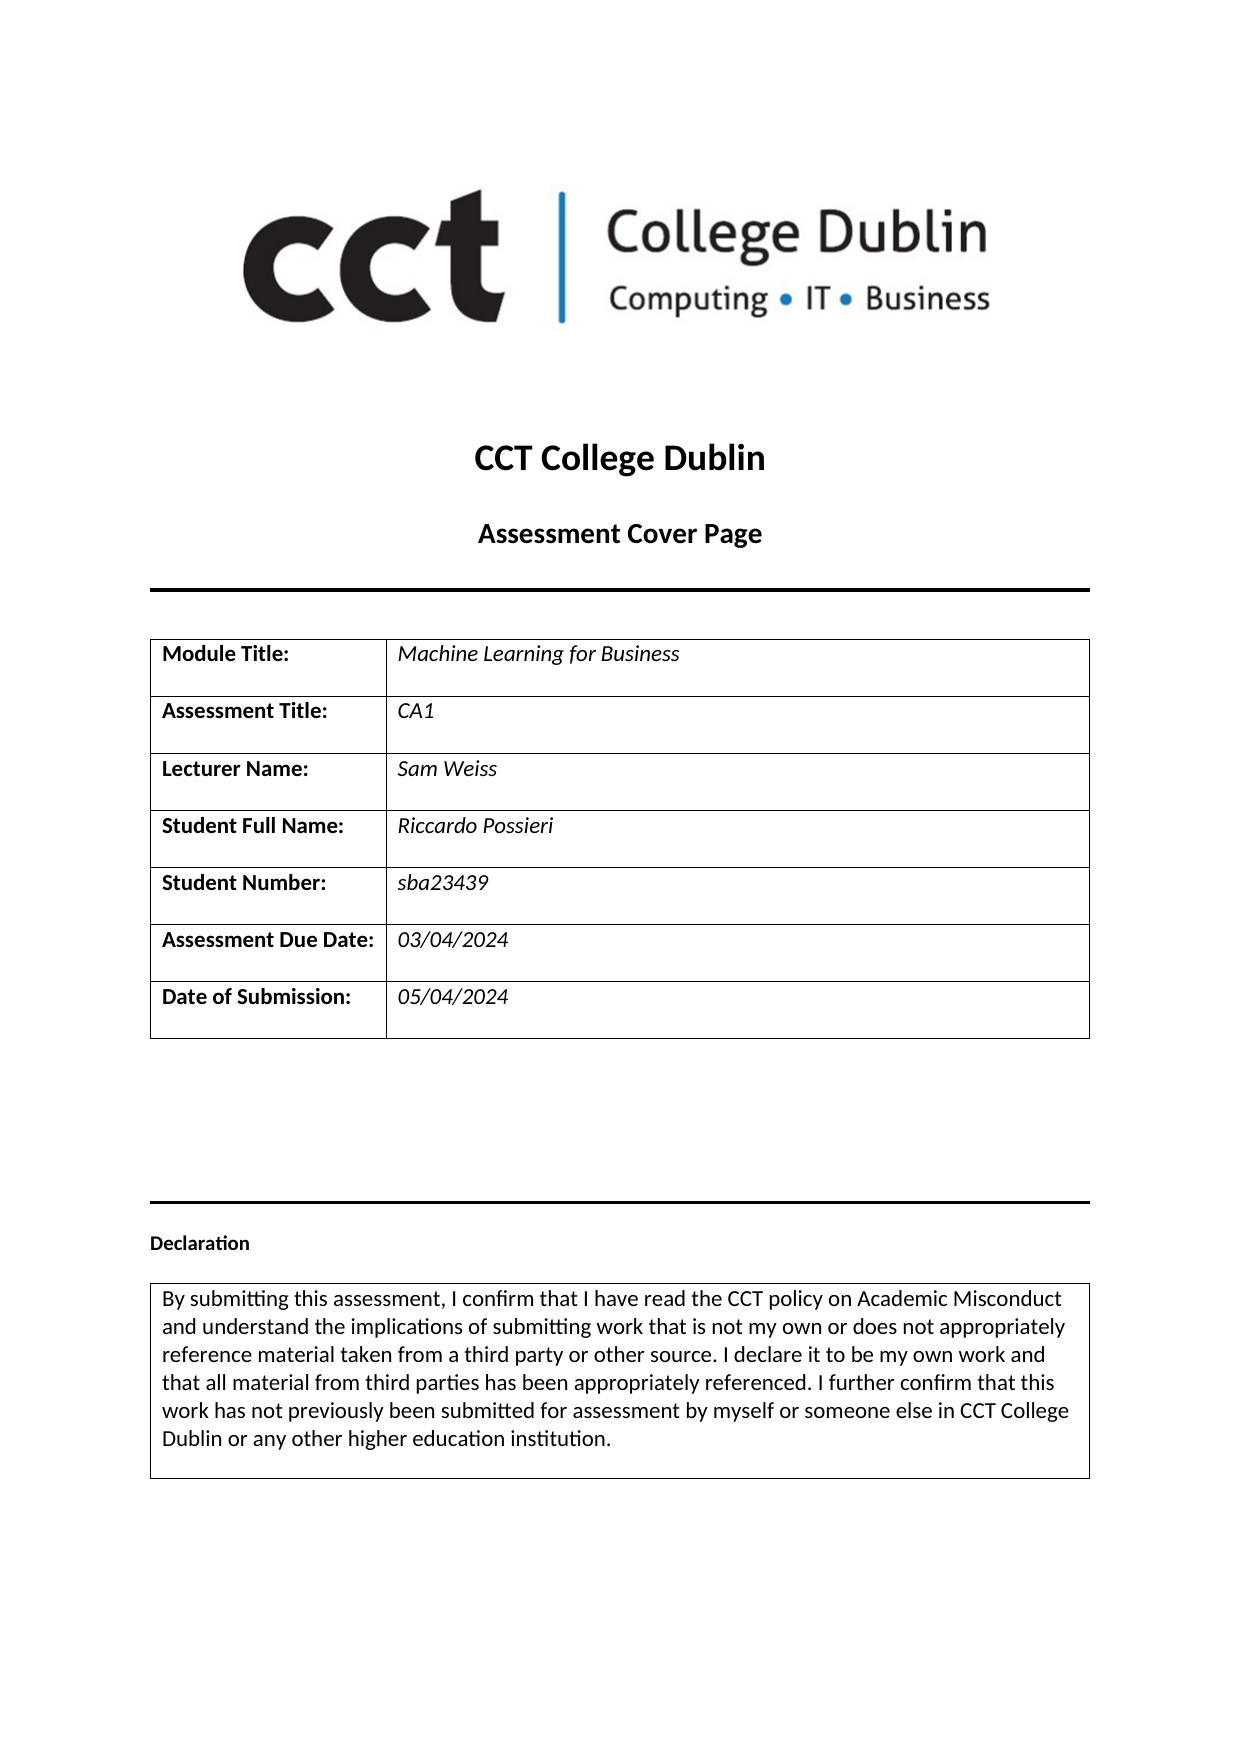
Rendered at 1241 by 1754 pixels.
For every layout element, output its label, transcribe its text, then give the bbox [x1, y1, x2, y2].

text Assessment Cover Page [150, 515, 1090, 551]
picture [239, 150, 1002, 371]
table_cell 05/04/2024 [387, 982, 1089, 1038]
table_cell Date of Submission: [151, 982, 386, 1038]
text CCT College Dublin [150, 434, 1090, 479]
table_header Machine Learning for Business [387, 640, 1089, 696]
table_cell 03/04/2024 [387, 925, 1089, 981]
table_header Module Title: [151, 640, 386, 696]
table_cell Student Number: [151, 868, 386, 924]
text Declaration [150, 1230, 1090, 1255]
table_cell Assessment Title: [151, 697, 386, 753]
table_cell CA1 [387, 697, 1089, 753]
table_cell Riccardo Possieri [387, 811, 1089, 867]
table_cell Assessment Due Date: [151, 925, 386, 981]
table_cell sba23439 [387, 868, 1089, 924]
table_cell Student Full Name: [151, 811, 386, 867]
table_cell Lecturer Name: [151, 754, 386, 810]
table_header By submitting this assessment, I confirm that I have read the CCT policy on Academic Misconduct and understand the implications of submitting work that is not my own or does not appropriately reference material taken from a third party or other source. I declare it to be my own work and that all material from third parties has been appropriately referenced. I further confirm that this work has not previously been submitted for assessment by myself or someone else in CCT College Dublin or any other higher education institution. [151, 1284, 1089, 1478]
table_cell Sam Weiss [387, 754, 1089, 810]
